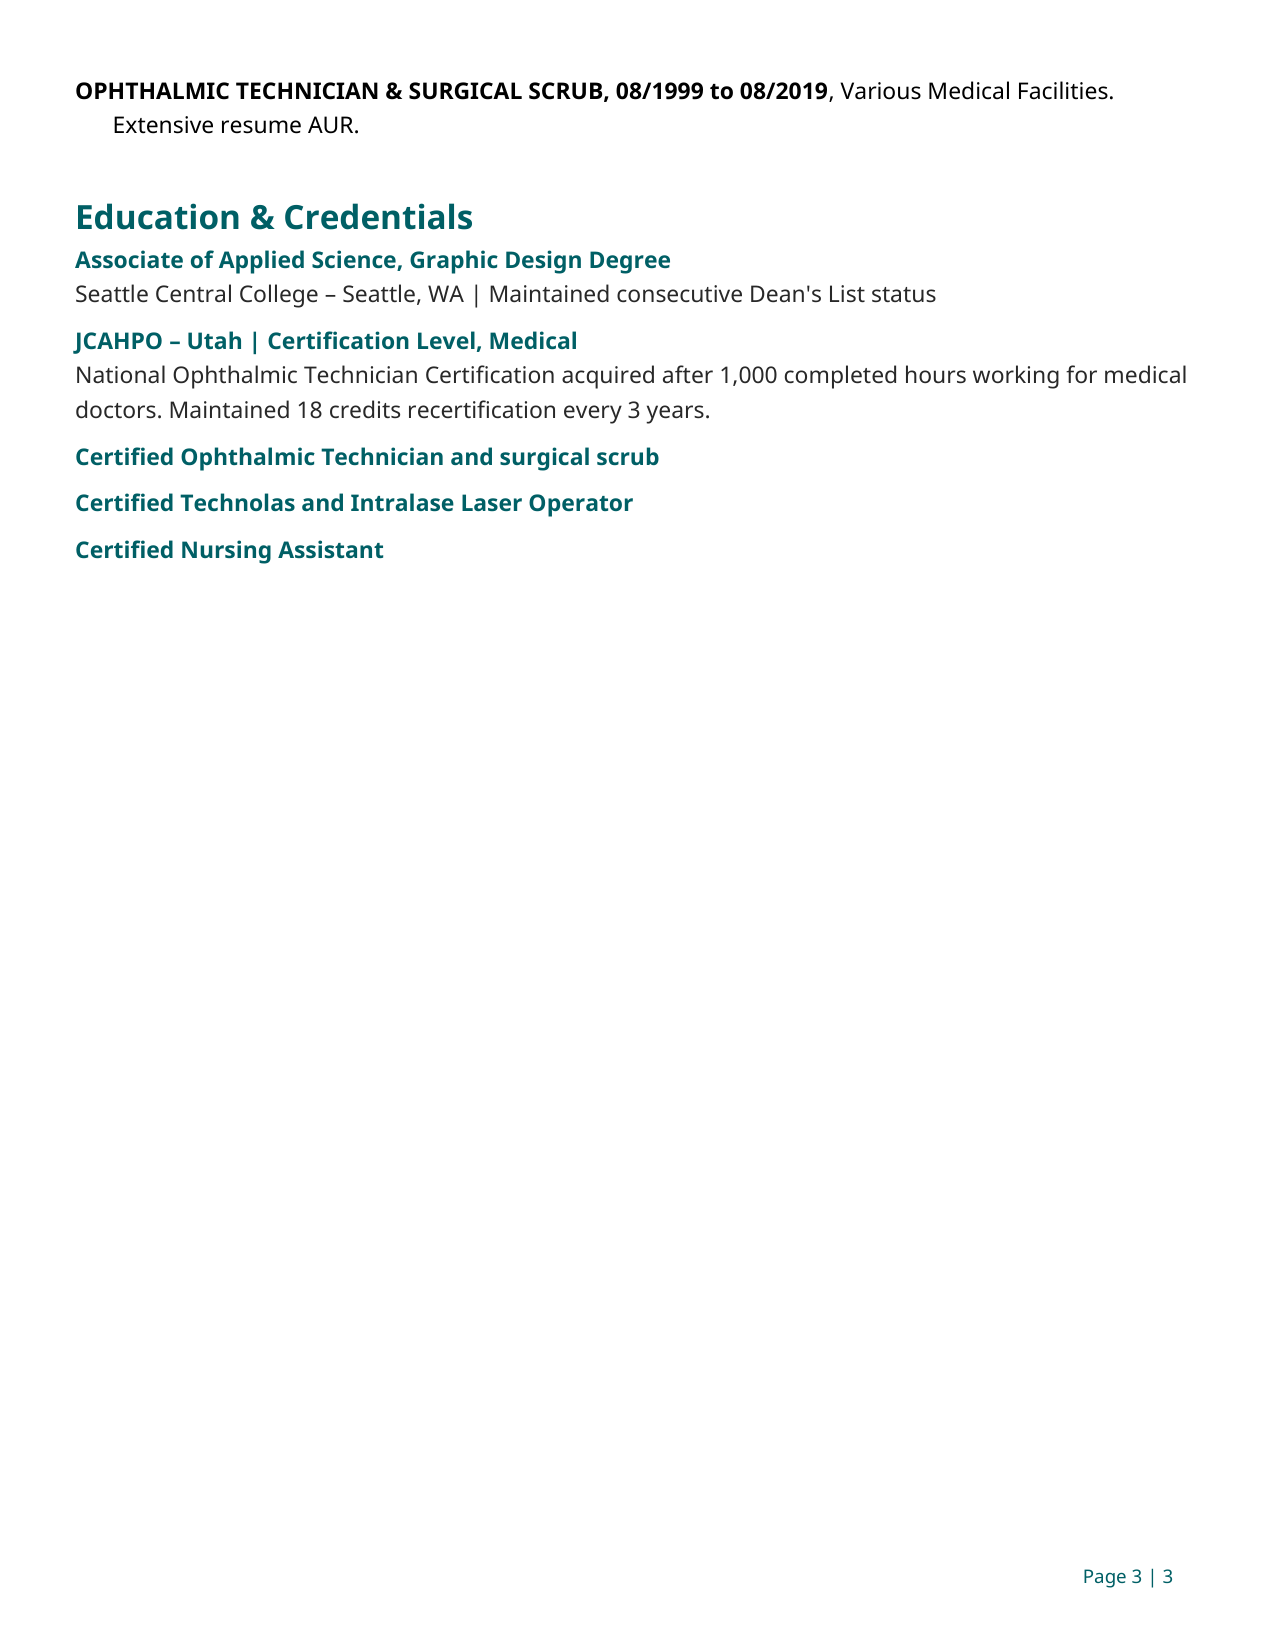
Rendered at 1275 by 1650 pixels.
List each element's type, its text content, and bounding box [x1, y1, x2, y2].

text Certified Ophthalmic Technician and surgical scrub [75, 440, 1200, 472]
text OPHTHALMIC TECHNICIAN & SURGICAL SCRUB, 08/1999 to 08/2019, Various Medical Facilities. Extensive resume AUR. [75, 75, 1200, 141]
text Certified Technolas and Intralase Laser Operator [75, 487, 1200, 518]
text Associate of Applied Science, Graphic Design Degree [75, 243, 1200, 275]
text Certified Nursing Assistant [75, 534, 1200, 565]
text Seattle Central College – Seattle, WA | Maintained consecutive Dean's List status [75, 278, 1200, 309]
text National Ophthalmic Technician Certification acquired after 1,000 completed hours working for medical doctors. Maintained 18 credits recertification every 3 years. [75, 359, 1200, 425]
text Education & Credentials [75, 194, 1200, 239]
text JCAHPO – Utah | Certification Level, Medical [75, 325, 1200, 356]
